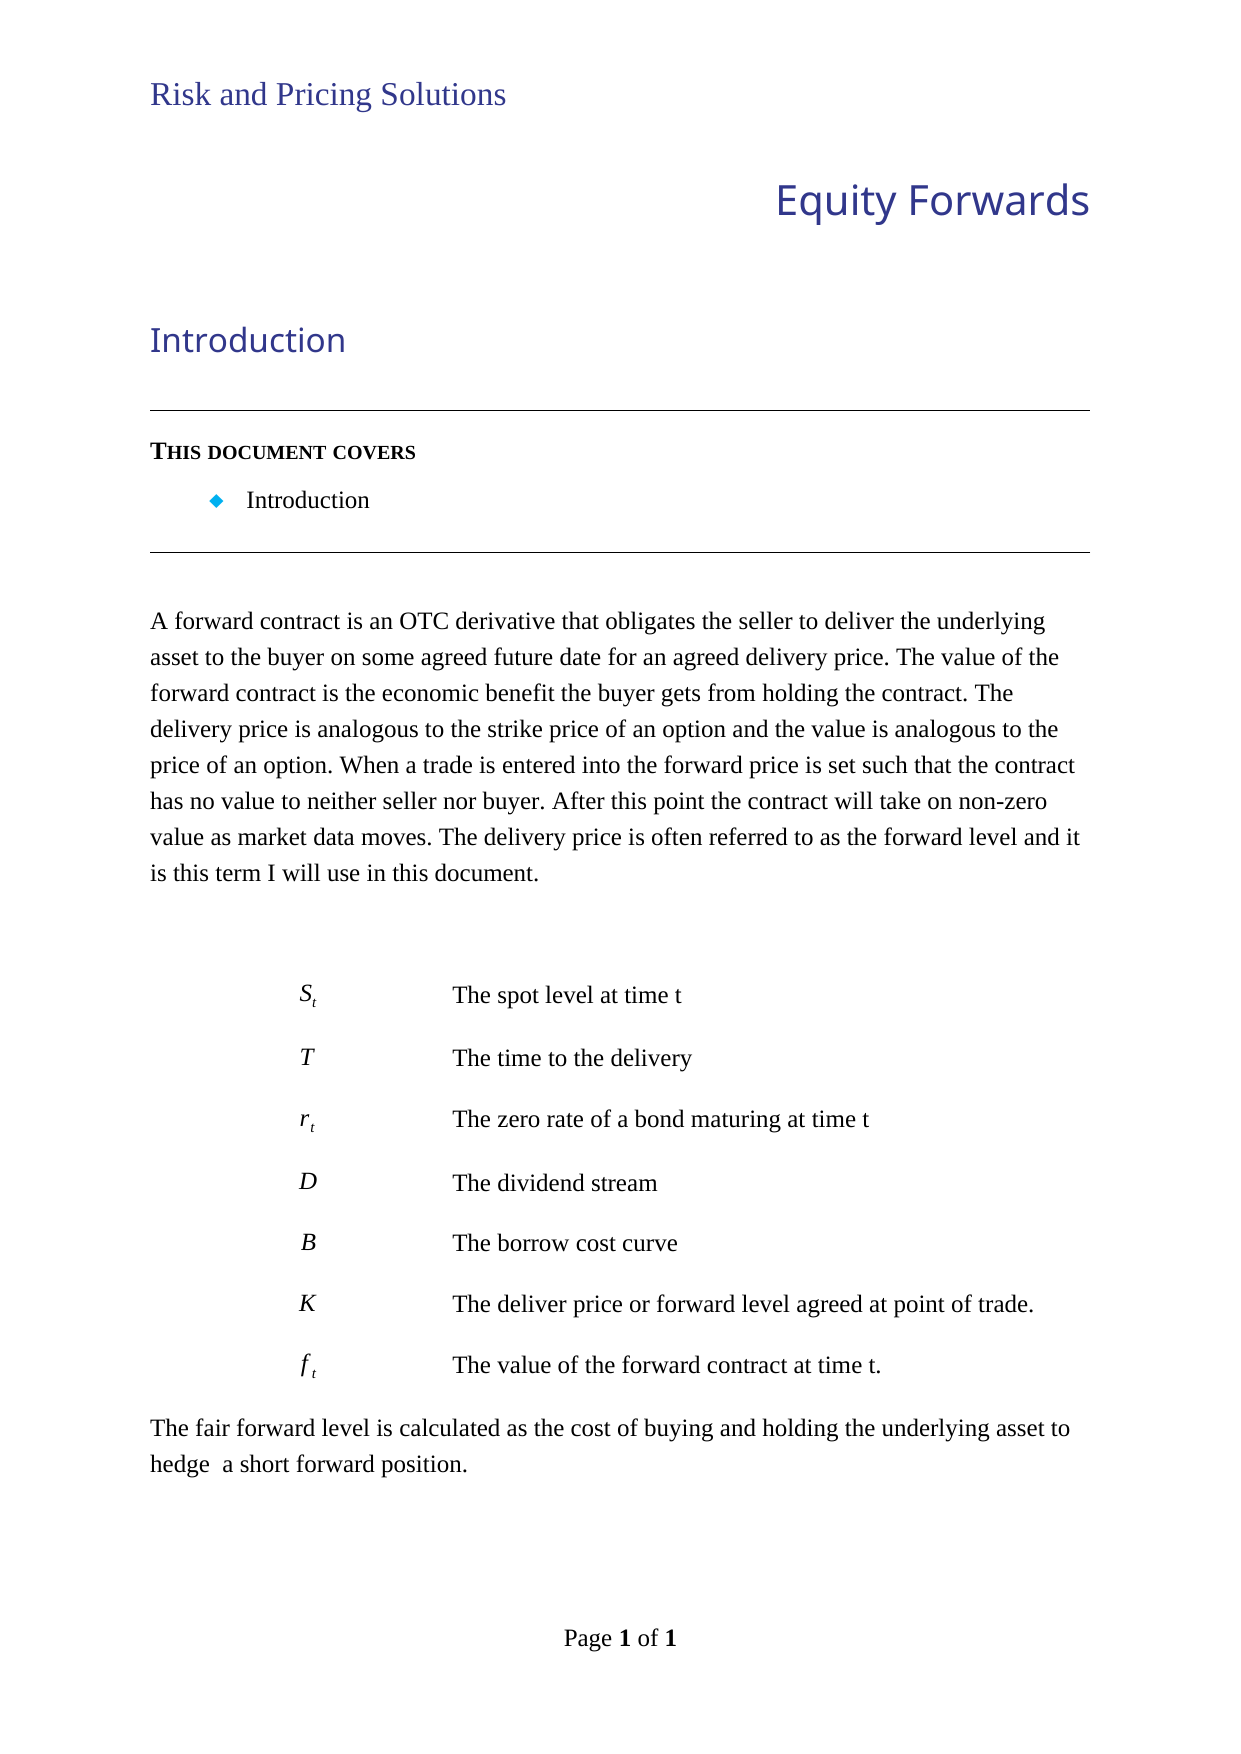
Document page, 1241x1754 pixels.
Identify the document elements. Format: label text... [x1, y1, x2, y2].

table_cell The zero rate of a bond maturing at time t [441, 1104, 1074, 1168]
title Equity Forwards [187, 171, 1090, 228]
table_header The spot level at time t [441, 980, 1074, 1043]
table_header [175, 980, 441, 1043]
table_cell [175, 1350, 441, 1413]
table_cell The value of the forward contract at time t. [441, 1350, 1074, 1413]
text The fair forward level is calculated as the cost of buying and holding the underlying asset to hedge a short forward position. [150, 1413, 1090, 1478]
table_cell The deliver price or forward level agreed at point of trade. [441, 1289, 1074, 1350]
text A forward contract is an OTC derivative that obligates the seller to deliver the underlying asset to the buyer on some agreed future date for an agreed delivery price. The value of the forward contract is the economic benefit the buyer gets from holding the contract. The delivery price is analogous to the strike price of an option and the value is analogous to the price of an option. When a trade is entered into the forward price is set such that the contract has no value to neither seller nor buyer. After this point the contract will take on non-zero value as market data moves. The delivery price is often referred to as the forward level and it is this term I will use in this document. [150, 606, 1090, 887]
table_cell [175, 1289, 441, 1350]
text Introduction [209, 485, 1090, 514]
subtitle Introduction [150, 317, 1090, 363]
table_cell The time to the delivery [441, 1043, 1074, 1104]
table_cell [175, 1104, 441, 1168]
table_cell The borrow cost curve [441, 1229, 1074, 1289]
table_cell [175, 1168, 441, 1228]
table_cell [175, 1043, 441, 1104]
table_cell The dividend stream [441, 1168, 1074, 1228]
table_cell [175, 1229, 441, 1289]
text This document covers [150, 411, 1090, 465]
